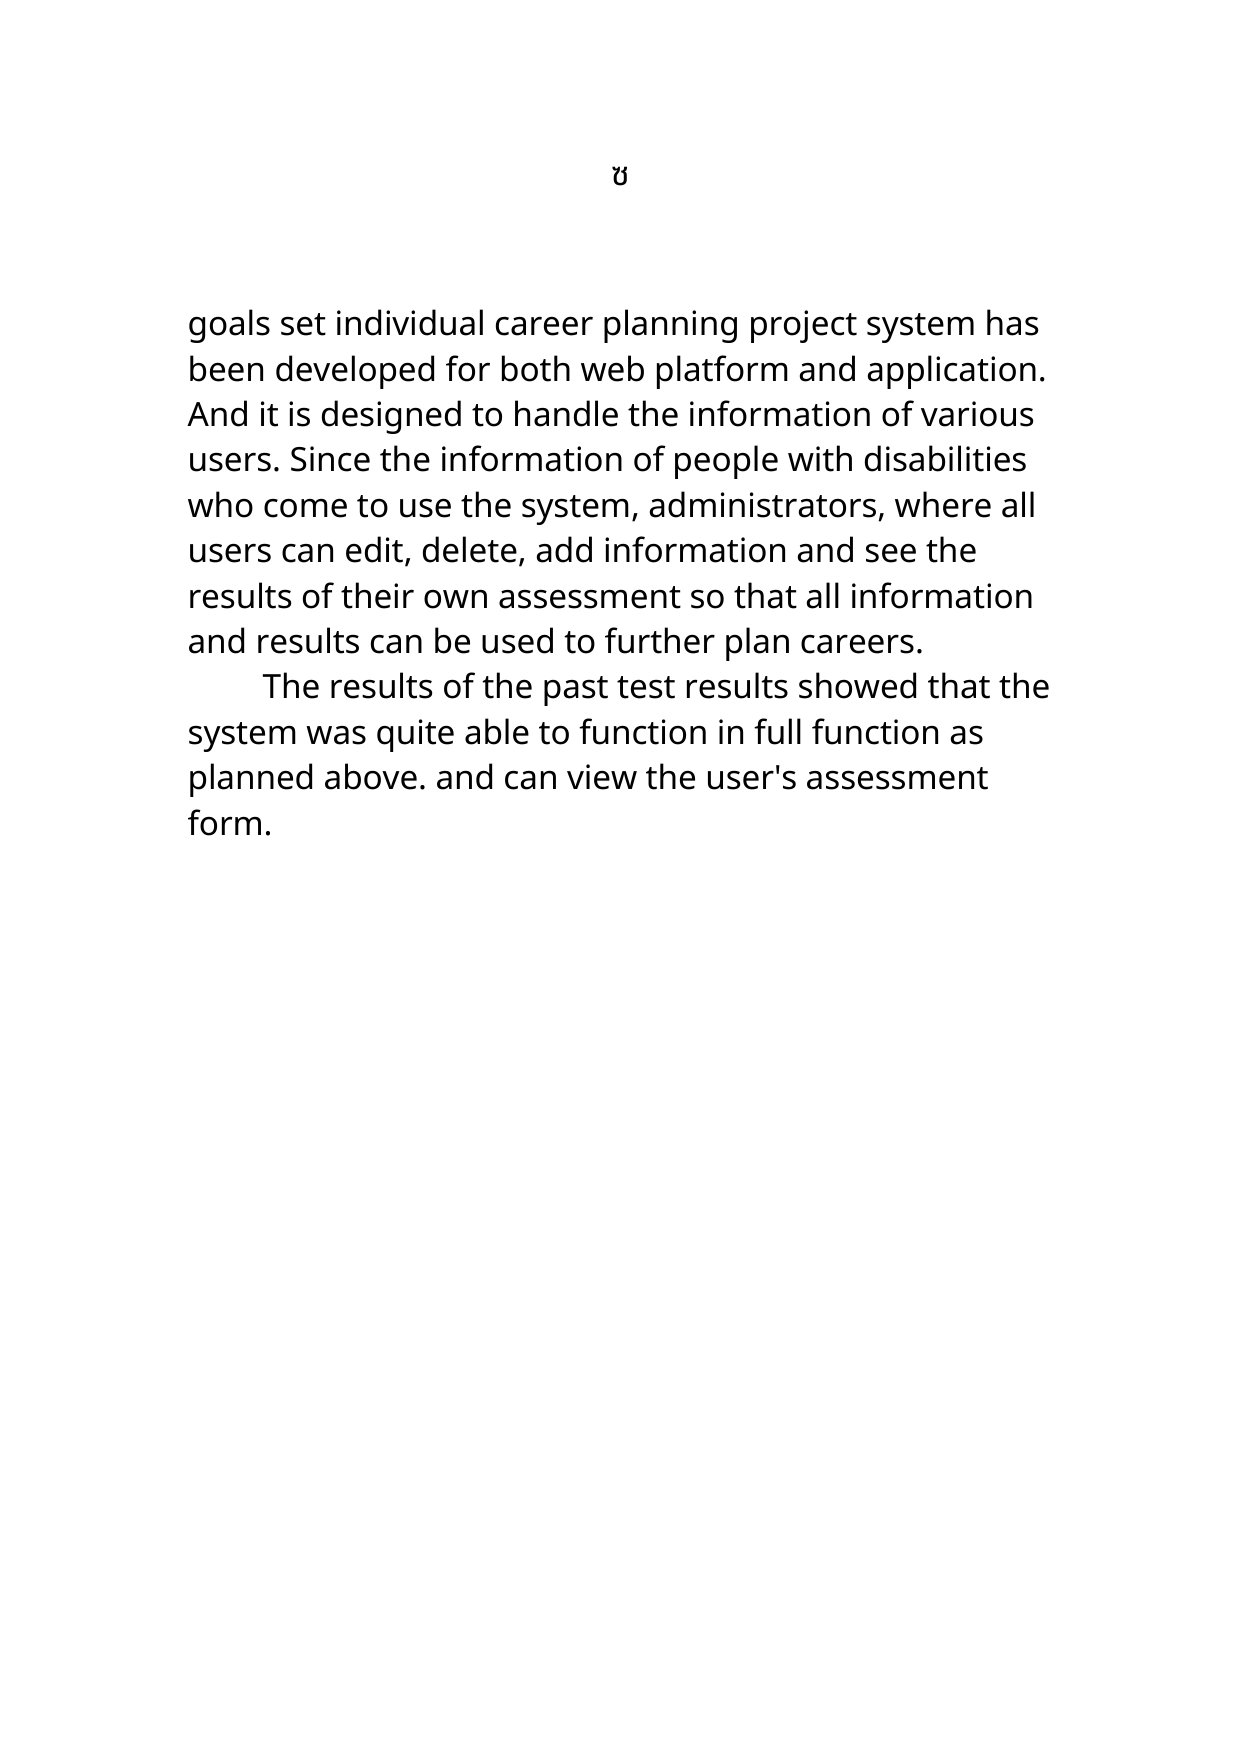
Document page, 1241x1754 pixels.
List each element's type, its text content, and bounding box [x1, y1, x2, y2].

text The results of the past test results showed that the system was quite able to function in full function as planned above. and can view the user's assessment form. [187, 663, 1053, 845]
